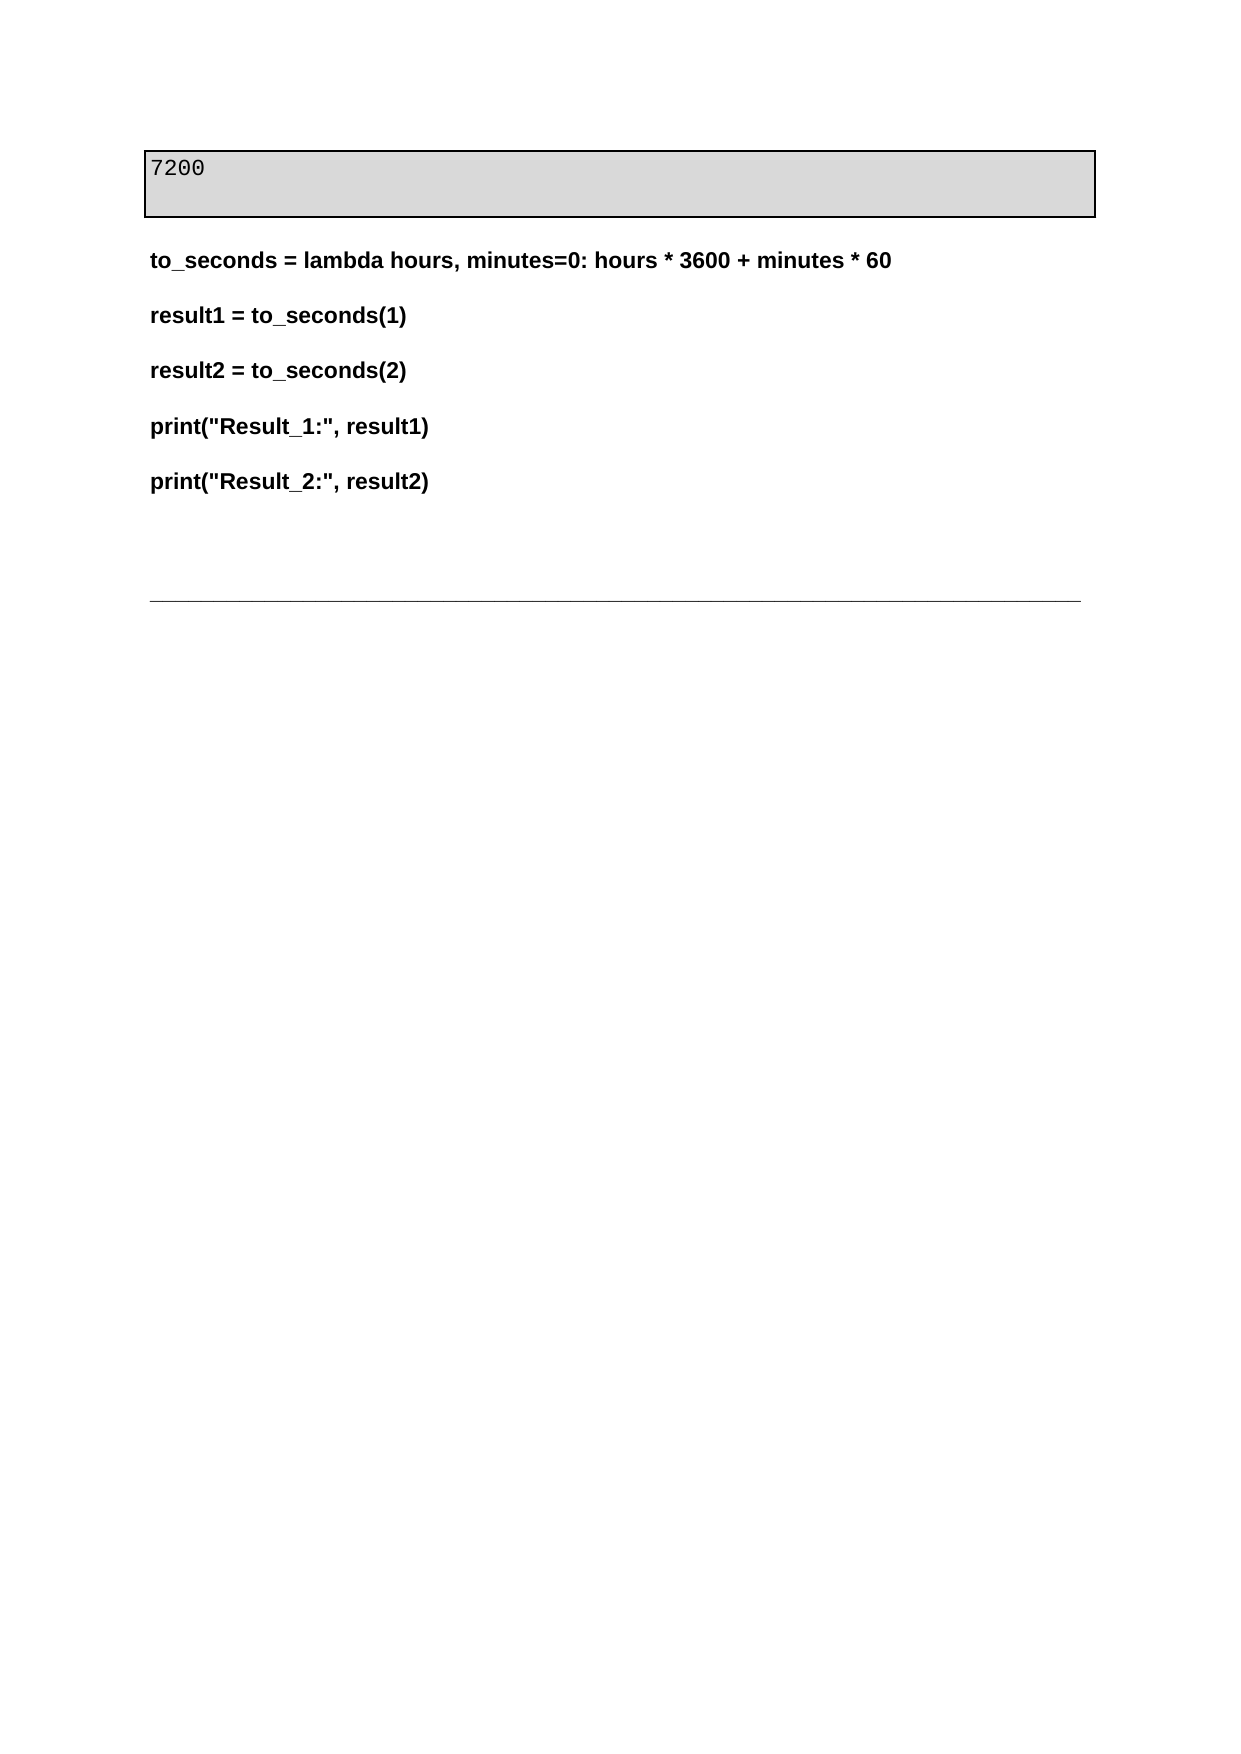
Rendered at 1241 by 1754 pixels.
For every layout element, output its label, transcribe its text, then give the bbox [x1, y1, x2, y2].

text 7200 [146, 152, 1094, 180]
text to_seconds = lambda hours, minutes=0: hours * 3600 + minutes * 60 [150, 247, 1090, 273]
text print("Result_2:", result2) [150, 468, 1090, 494]
text result1 = to_seconds(1) [150, 302, 1090, 329]
text print("Result_1:", result1) [150, 413, 1090, 439]
text _________________________________________________________________________ [150, 578, 1090, 605]
text result2 = to_seconds(2) [150, 357, 1090, 384]
